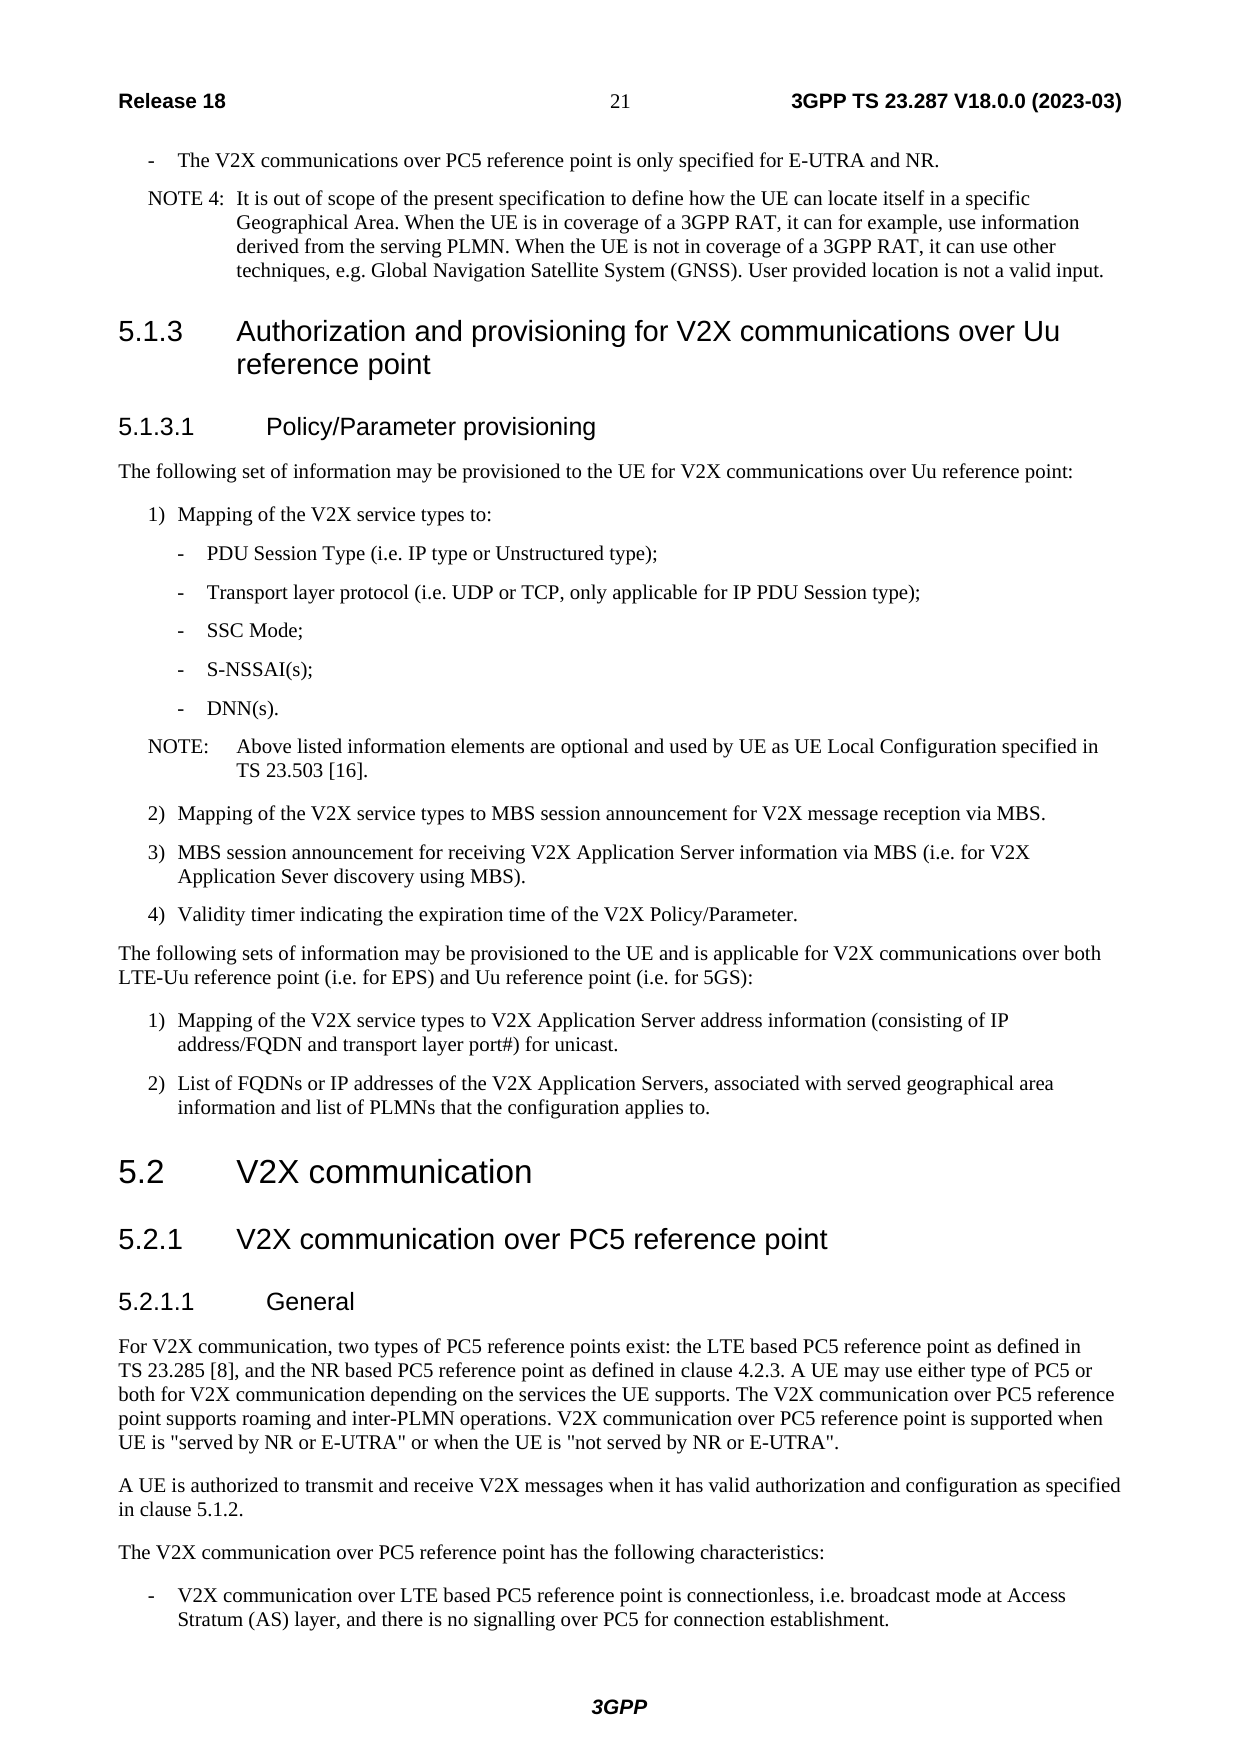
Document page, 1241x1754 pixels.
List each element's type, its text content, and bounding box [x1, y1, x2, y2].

text 3) MBS session announcement for receiving V2X Application Server information via MBS (i.e. for V2X Application Sever discovery using MBS). [148, 840, 1122, 888]
subtitle 5.2.1.1 General [118, 1287, 1122, 1315]
text - The V2X communications over PC5 reference point is only specified for E-UTRA and NR. [148, 147, 1122, 172]
text - PDU Session Type (i.e. IP type or Unstructured type); [177, 541, 1122, 565]
subtitle 5.2 V2X communication [118, 1152, 1122, 1191]
text 2) Mapping of the V2X service types to MBS session announcement for V2X message reception via MBS. [148, 801, 1122, 825]
subtitle 5.1.3.1 Policy/Parameter provisioning [118, 412, 1122, 441]
text 1) Mapping of the V2X service types to: [148, 502, 1122, 526]
text - S-NSSAI(s); [177, 657, 1122, 681]
text 1) Mapping of the V2X service types to V2X Application Server address information (consisting of IP address/FQDN and transport layer port#) for unicast. [148, 1008, 1122, 1056]
text The V2X communication over PC5 reference point has the following characteristics: [118, 1540, 1122, 1564]
text - V2X communication over LTE based PC5 reference point is connectionless, i.e. broadcast mode at Access Stratum (AS) layer, and there is no signalling over PC5 for connection establishment. [148, 1583, 1122, 1631]
text - SSC Mode; [177, 618, 1122, 642]
text The following sets of information may be provisioned to the UE and is applicable for V2X communications over both LTE-Uu reference point (i.e. for EPS) and Uu reference point (i.e. for 5GS): [118, 941, 1122, 989]
text 4) Validity timer indicating the expiration time of the V2X Policy/Parameter. [148, 902, 1122, 926]
subtitle 5.1.3 Authorization and provisioning for V2X communications over Uu reference point [118, 314, 1122, 381]
text For V2X communication, two types of PC5 reference points exist: the LTE based PC5 reference point as defined in TS 23.285 [8], and the NR based PC5 reference point as defined in clause 4.2.3. A UE may use either type of PC5 or both for V2X communication depending on the services the UE supports. The V2X communication over PC5 reference point supports roaming and inter-PLMN operations. V2X communication over PC5 reference point is supported when UE is "served by NR or E-UTRA" or when the UE is "not served by NR or E-UTRA". [118, 1334, 1122, 1454]
text - DNN(s). [177, 696, 1122, 719]
text - Transport layer protocol (i.e. UDP or TCP, only applicable for IP PDU Session type); [177, 579, 1122, 604]
text 2) List of FQDNs or IP addresses of the V2X Application Servers, associated with served geographical area information and list of PLMNs that the configuration applies to. [148, 1071, 1122, 1119]
text NOTE 4: It is out of scope of the present specification to define how the UE can locate itself in a specific Geographical Area. When the UE is in coverage of a 3GPP RAT, it can for example, use information derived from the serving PLMN. When the UE is not in coverage of a 3GPP RAT, it can use other techniques, e.g. Global Navigation Satellite System (GNSS). User provided location is not a valid input. [148, 186, 1122, 282]
text The following set of information may be provisioned to the UE for V2X communications over Uu reference point: [118, 459, 1122, 483]
subtitle 5.2.1 V2X communication over PC5 reference point [118, 1222, 1122, 1255]
text NOTE: Above listed information elements are optional and used by UE as UE Local Configuration specified in TS 23.503 [16]. [148, 734, 1122, 782]
text A UE is authorized to transmit and receive V2X messages when it has valid authorization and configuration as specified in clause 5.1.2. [118, 1473, 1122, 1521]
